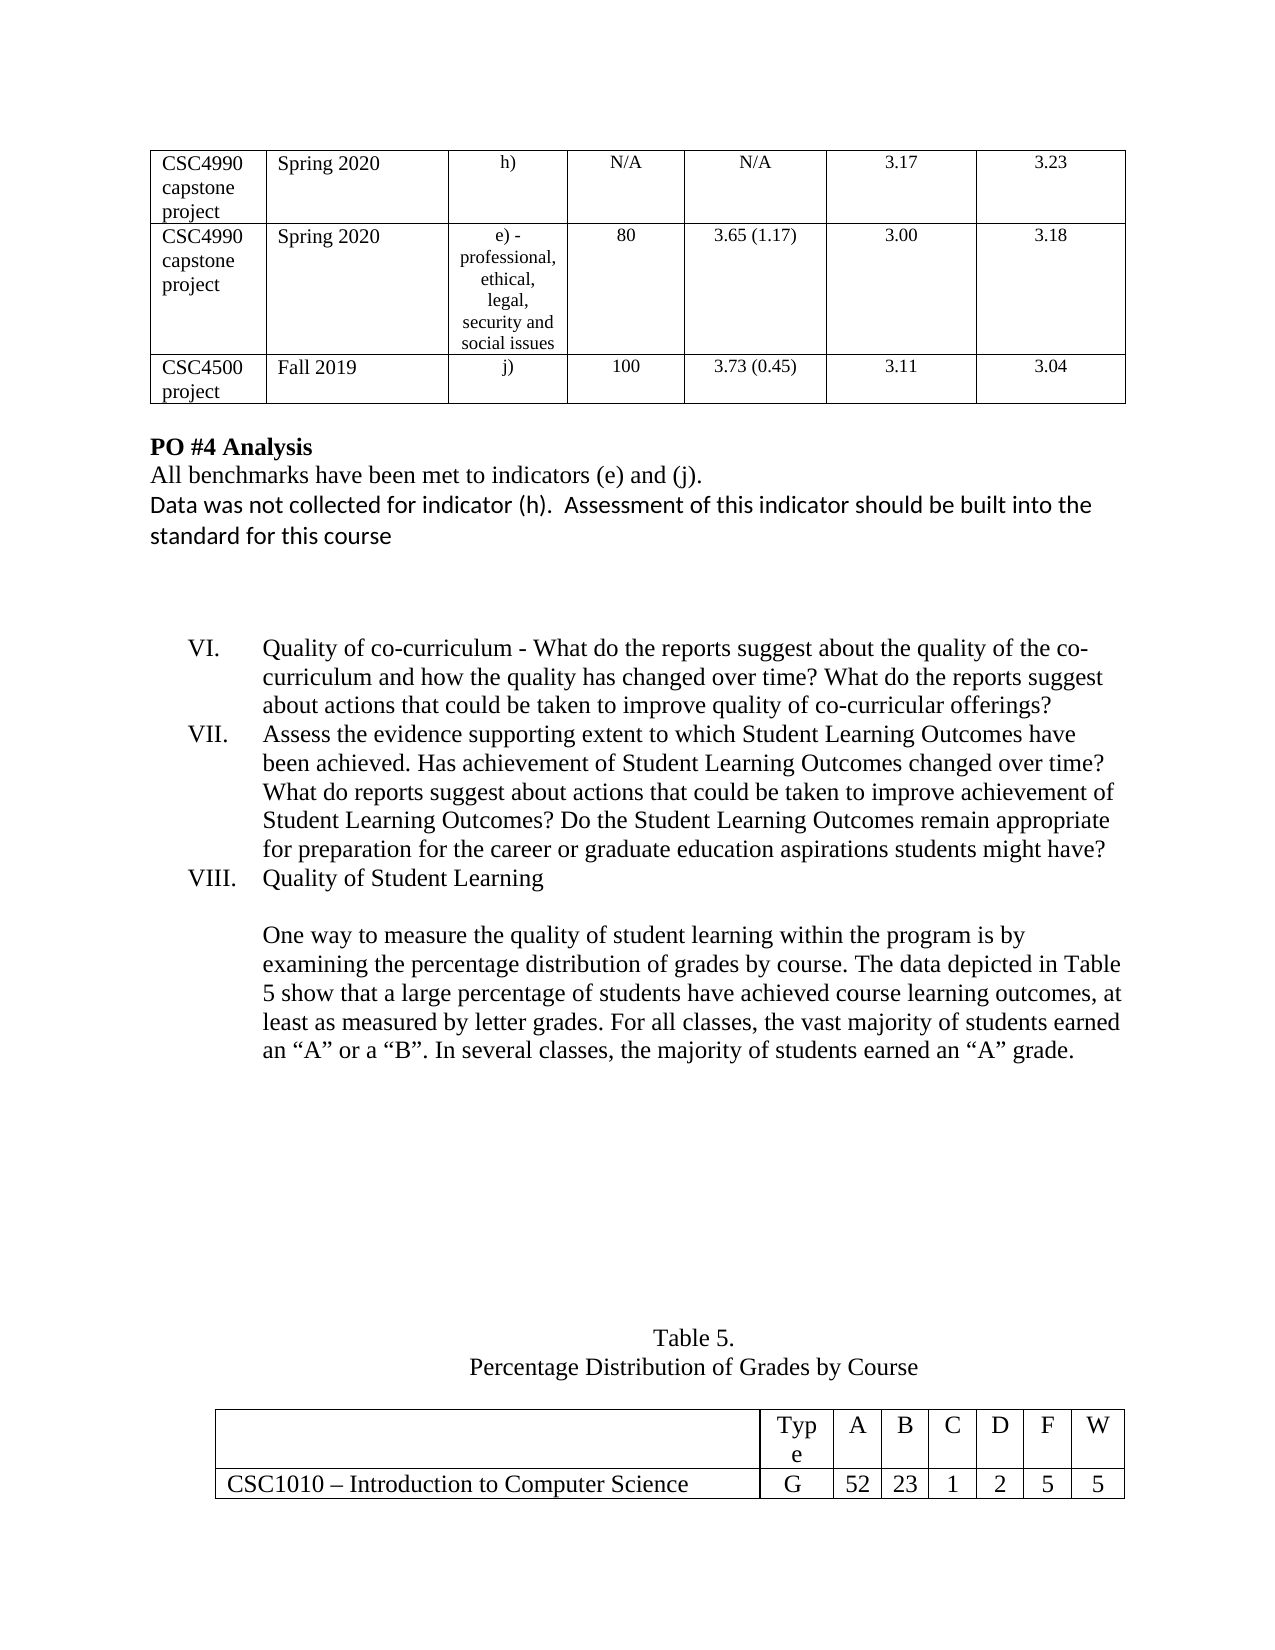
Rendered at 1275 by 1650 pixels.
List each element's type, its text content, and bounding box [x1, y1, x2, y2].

table_header W [1072, 1410, 1124, 1468]
table_cell 2 [977, 1469, 1023, 1497]
table_cell 52 [834, 1469, 881, 1497]
text One way to measure the quality of student learning within the program is by examining the percentage distribution of grades by course. The data depicted in Table 5 show that a large percentage of students have achieved course learning outcomes, at least as measured by letter grades. For all classes, the vast majority of students earned an “A” or a “B”. In several classes, the majority of students earned an “A” grade. [262, 920, 1125, 1064]
table_header Type [761, 1410, 833, 1468]
list Assess the evidence supporting extent to which Student Learning Outcomes have been achieved. Has achievement of Student Learning Outcomes changed over time? What do reports suggest about actions that could be taken to improve achievement of Student Learning Outcomes? Do the Student Learning Outcomes remain appropriate for preparation for the career or graduate education aspirations students might have? [187, 719, 1125, 863]
table_cell h) [449, 151, 567, 223]
table_cell Spring 2020 [267, 224, 448, 354]
table_cell 3.65 (1.17) [685, 224, 826, 354]
table_cell 5 [1072, 1469, 1124, 1497]
table_cell e) - professional, ethical, legal, security and social issues [449, 224, 567, 354]
table_cell 11 [929, 1469, 976, 1497]
table_cell 3.00 [827, 224, 976, 354]
text Table 5. [262, 1323, 1125, 1352]
table_cell Fall 2019 [267, 355, 448, 403]
list Quality of Student Learning [187, 863, 1125, 892]
table_header F [1024, 1410, 1071, 1468]
table_cell 80 [568, 224, 684, 354]
table_header A [834, 1410, 881, 1468]
table_header D [977, 1410, 1023, 1468]
table_cell N/A [568, 151, 684, 223]
text Data was not collected for indicator (h). Assessment of this indicator should be built into the standard for this course [150, 489, 1125, 550]
table_cell 3.04 [977, 355, 1125, 403]
table_cell G [761, 1469, 833, 1497]
table_cell N/A [685, 151, 826, 223]
table_cell 5 [1024, 1469, 1071, 1497]
table_cell CSC1010 – Introduction to Computer Science [216, 1469, 759, 1497]
table_header C [929, 1410, 976, 1468]
table_header B [882, 1410, 928, 1468]
table_header [216, 1410, 759, 1468]
table_cell 3.11 [827, 355, 976, 403]
table_cell 100 [568, 355, 684, 403]
list Quality of co-curriculum - What do the reports suggest about the quality of the co-curriculum and how the quality has changed over time? What do the reports suggest about actions that could be taken to improve quality of co-curricular offerings? [187, 633, 1125, 719]
table_cell CSC4500 project [151, 355, 266, 403]
table_cell Spring 2020 [267, 151, 448, 223]
table_cell j) [449, 355, 567, 403]
table_cell CSC4990 capstone project [151, 151, 266, 223]
text All benchmarks have been met to indicators (e) and (j). [150, 461, 1125, 489]
table_cell 23 [882, 1469, 928, 1497]
text PO #4 Analysis [150, 432, 1125, 461]
table_cell 3.23 [977, 151, 1125, 223]
table_cell 3.17 [827, 151, 976, 223]
table_cell 3.18 [977, 224, 1125, 354]
table_cell 3.73 (0.45) [685, 355, 826, 403]
text Percentage Distribution of Grades by Course [262, 1352, 1125, 1380]
table_cell CSC4990 capstone project [151, 224, 266, 354]
